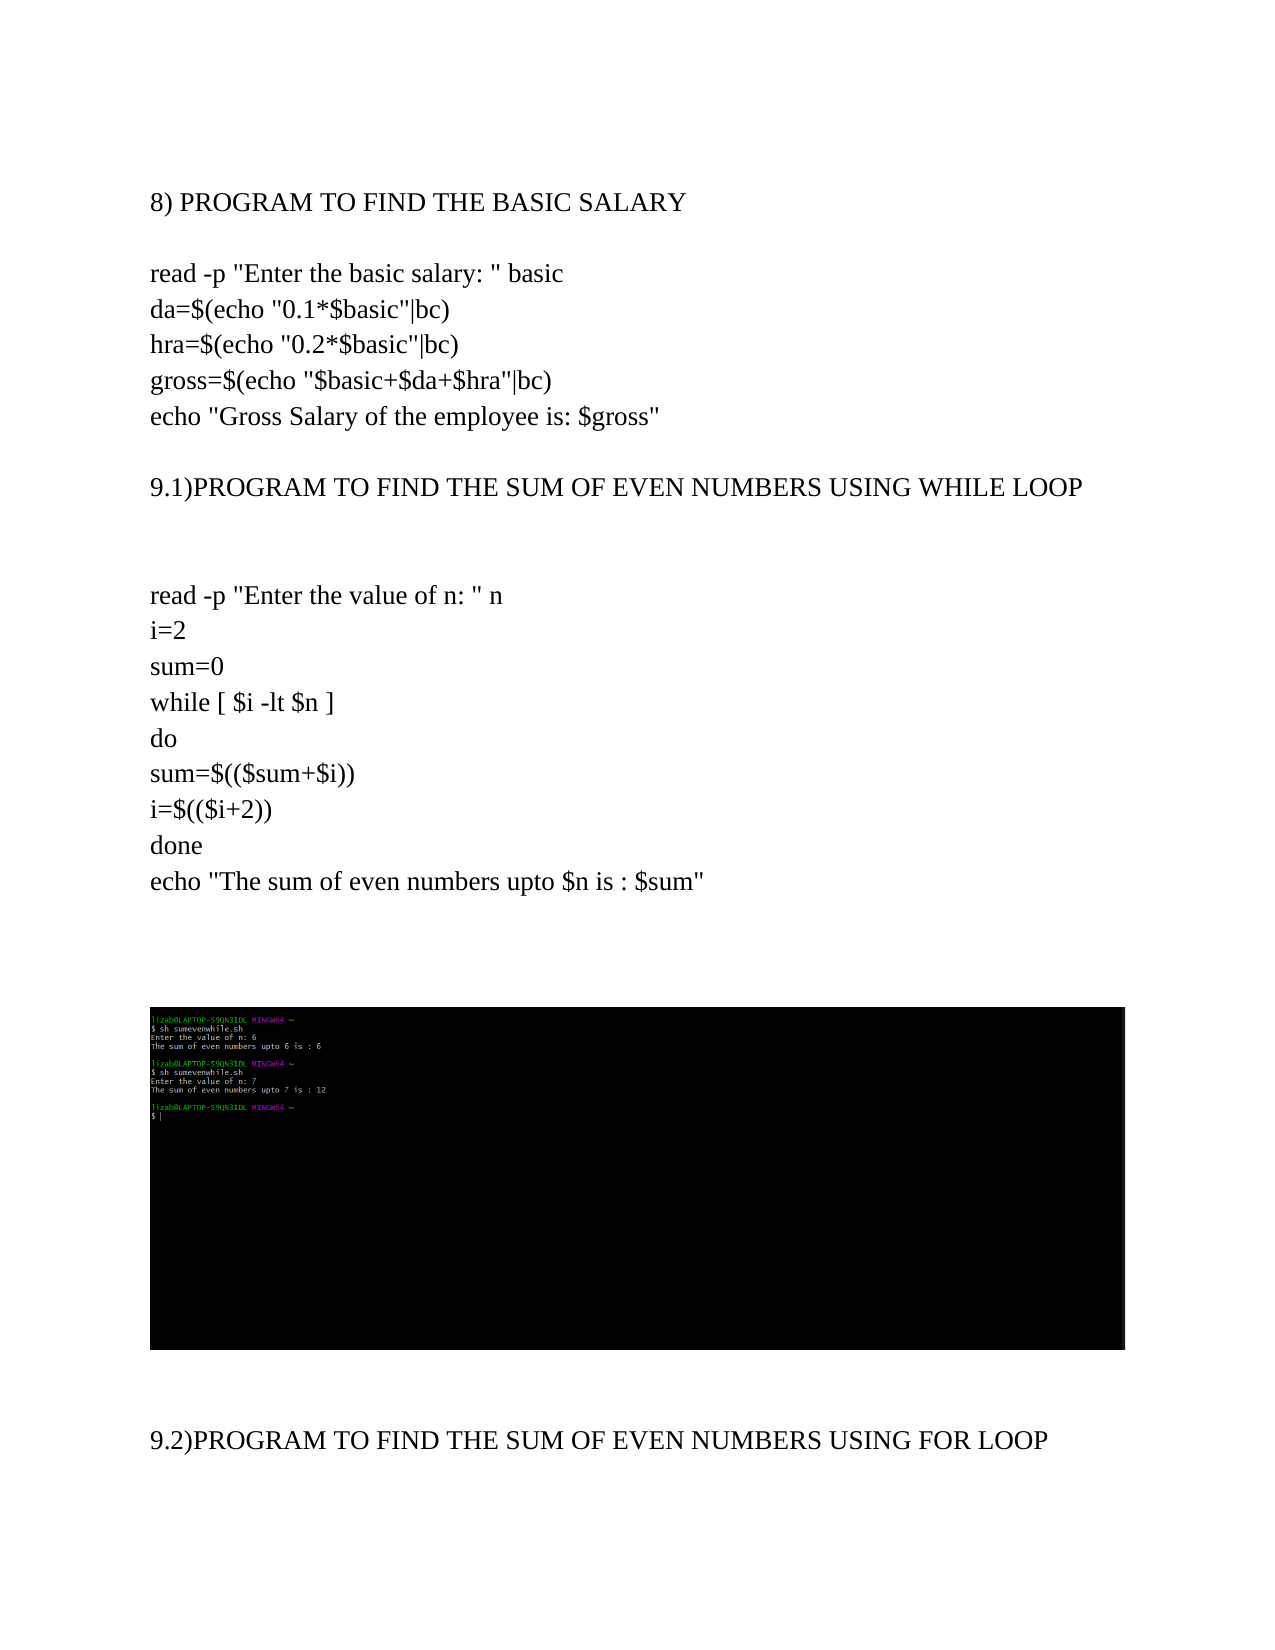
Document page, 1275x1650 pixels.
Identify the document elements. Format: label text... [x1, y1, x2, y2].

text done [150, 829, 1125, 860]
text 9.1)PROGRAM TO FIND THE SUM OF EVEN NUMBERS USING WHILE LOOP [150, 472, 1125, 503]
text 8) PROGRAM TO FIND THE BASIC SALARY [150, 186, 1125, 217]
text da=$(echo "0.1*$basic"|bc) [150, 293, 1125, 324]
text gross=$(echo "$basic+$da+$hra"|bc) [150, 364, 1125, 396]
text i=2 [150, 614, 1125, 646]
text hra=$(echo "0.2*$basic"|bc) [150, 329, 1125, 360]
text sum=$(($sum+$i)) [150, 757, 1125, 788]
text do [150, 722, 1125, 753]
text i=$(($i+2)) [150, 793, 1125, 824]
text 9.2)PROGRAM TO FIND THE SUM OF EVEN NUMBERS USING FOR LOOP [150, 1424, 1125, 1456]
text read -p "Enter the value of n: " n [150, 579, 1125, 610]
text read -p "Enter the basic salary: " basic [150, 257, 1125, 288]
text echo "Gross Salary of the employee is: $gross" [150, 400, 1125, 431]
text while [ $i -lt $n ] [150, 686, 1125, 717]
text echo "The sum of even numbers upto $n is : $sum" [150, 864, 1125, 896]
picture [150, 1007, 1125, 1350]
text sum=0 [150, 650, 1125, 681]
